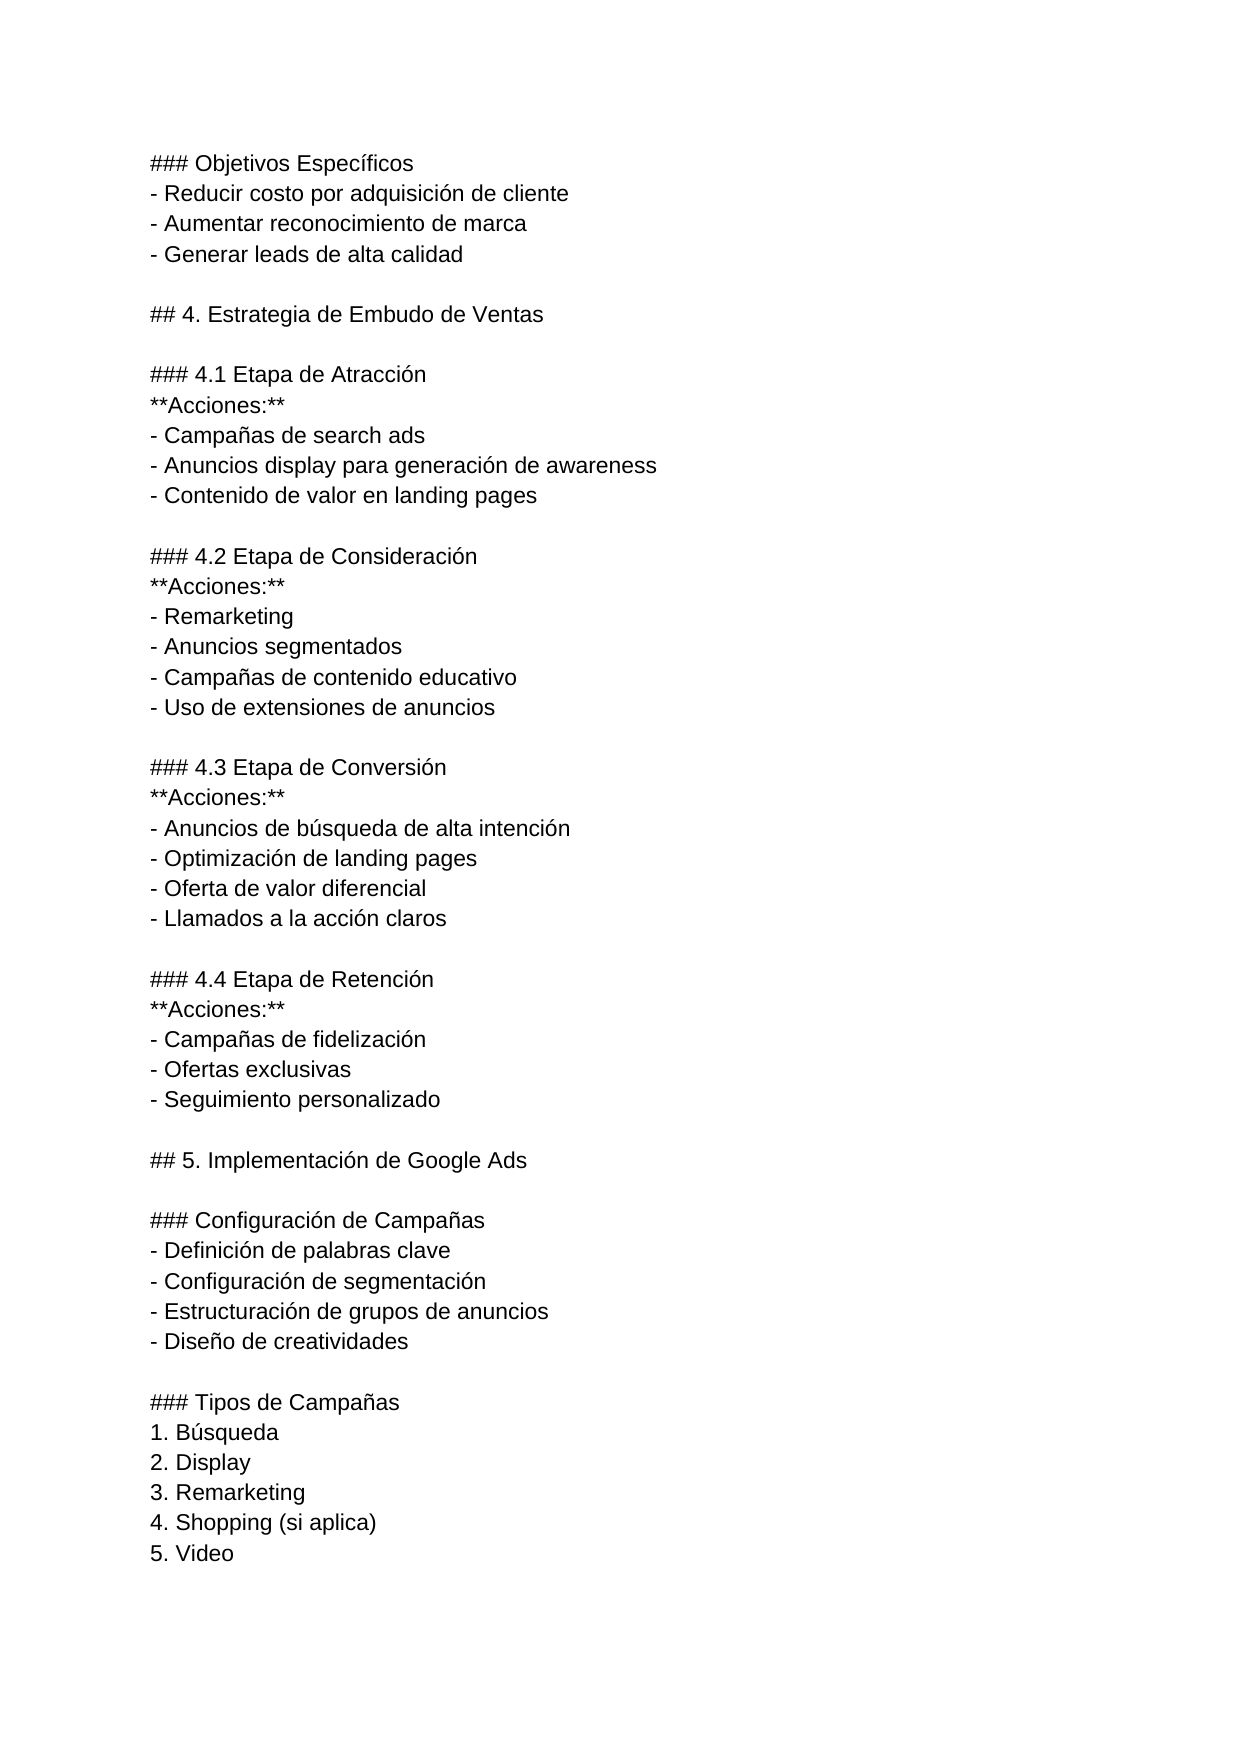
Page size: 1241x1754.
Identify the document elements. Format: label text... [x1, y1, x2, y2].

text - Campañas de fidelización [150, 1026, 1090, 1052]
text ### 4.4 Etapa de Retención [150, 966, 1090, 992]
text - Diseño de creatividades [150, 1328, 1090, 1354]
text - Campañas de contenido educativo [150, 663, 1090, 690]
text - Reducir costo por adquisición de cliente [150, 180, 1090, 207]
text - Seguimiento personalizado [150, 1086, 1090, 1113]
text - Anuncios display para generación de awareness [150, 452, 1090, 478]
text - Estructuración de grupos de anuncios [150, 1298, 1090, 1324]
text - Ofertas exclusivas [150, 1056, 1090, 1083]
text - Oferta de valor diferencial [150, 875, 1090, 901]
text - Optimización de landing pages [150, 845, 1090, 871]
text - Aumentar reconocimiento de marca [150, 210, 1090, 237]
text **Acciones:** [150, 392, 1090, 418]
text **Acciones:** [150, 784, 1090, 811]
text - Llamados a la acción claros [150, 905, 1090, 932]
text - Generar leads de alta calidad [150, 241, 1090, 267]
text 3. Remarketing [150, 1479, 1090, 1506]
text - Uso de extensiones de anuncios [150, 694, 1090, 720]
text 4. Shopping (si aplica) [150, 1509, 1090, 1536]
text 5. Video [150, 1539, 1090, 1566]
text ### Configuración de Campañas [150, 1207, 1090, 1234]
text 1. Búsqueda [150, 1419, 1090, 1445]
text ### 4.1 Etapa de Atracción [150, 361, 1090, 388]
text ### Tipos de Campañas [150, 1388, 1090, 1415]
text - Campañas de search ads [150, 422, 1090, 448]
text - Remarketing [150, 603, 1090, 629]
text - Contenido de valor en landing pages [150, 482, 1090, 509]
text ### 4.3 Etapa de Conversión [150, 754, 1090, 781]
text ### Objetivos Específicos [150, 150, 1090, 176]
text ### 4.2 Etapa de Consideración [150, 543, 1090, 569]
text ## 5. Implementación de Google Ads [150, 1147, 1090, 1173]
text - Definición de palabras clave [150, 1237, 1090, 1264]
text - Configuración de segmentación [150, 1268, 1090, 1294]
text 2. Display [150, 1449, 1090, 1475]
text **Acciones:** [150, 573, 1090, 599]
text - Anuncios de búsqueda de alta intención [150, 814, 1090, 841]
text - Anuncios segmentados [150, 633, 1090, 660]
text **Acciones:** [150, 996, 1090, 1022]
text ## 4. Estrategia de Embudo de Ventas [150, 301, 1090, 327]
